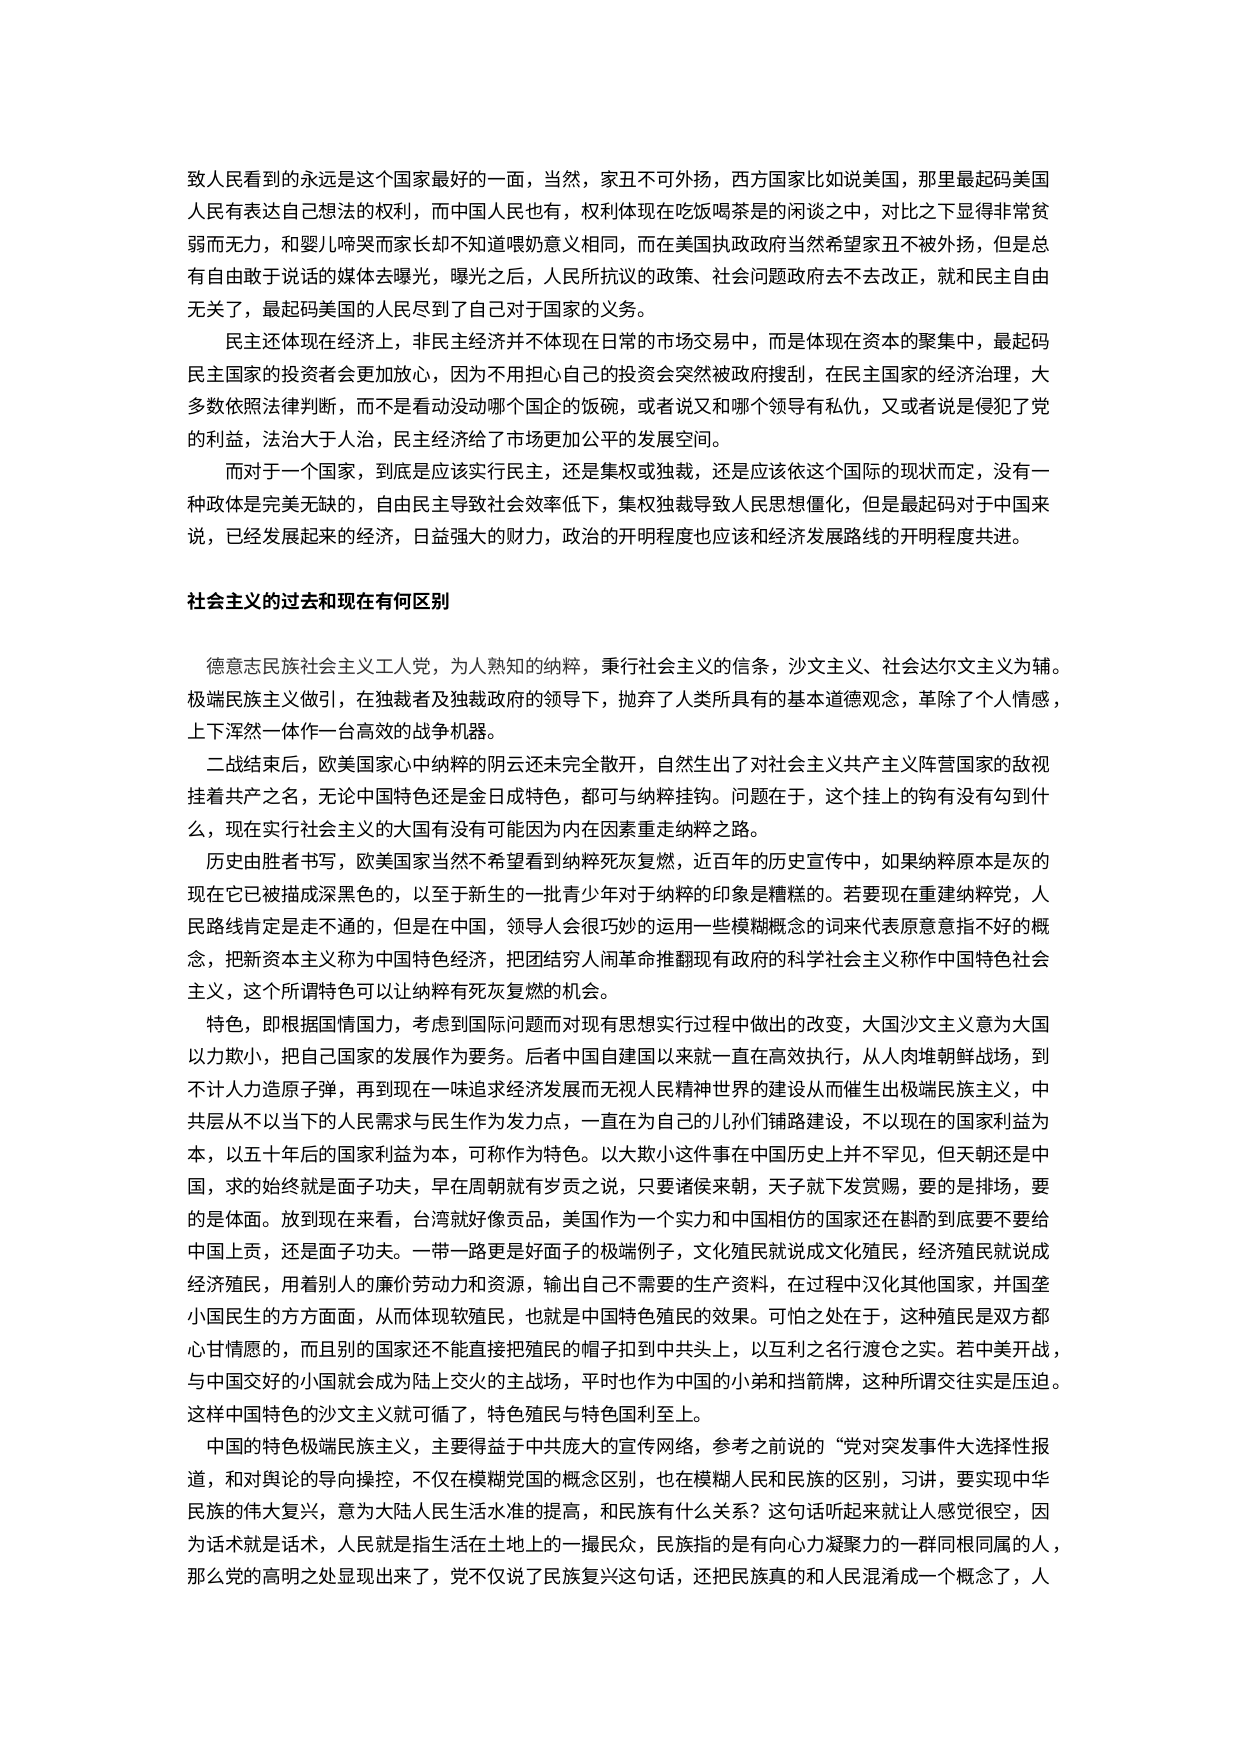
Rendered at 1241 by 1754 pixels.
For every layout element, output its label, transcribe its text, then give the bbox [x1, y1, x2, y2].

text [187, 1429, 1053, 1592]
text 历史由胜者书写，欧美国家当然不希望看到纳粹死灰复燃，近百年的历史宣传中，如果纳粹原本是灰的，现在它已被描成深黑色的，以至于新生的一批青少年对于纳粹的印象是糟糕的。若要现在重建纳粹党，人民路线肯定是走不通的，但是在中国，领导人会很巧妙的运用一些模糊概念的词来代表原意意指不好的概念，把新资本主义称为中国特色经济，把团结穷人闹革命推翻现有政府的科学社会主义称作中国特色社会主义，这个所谓特色可以让纳粹有死灰复燃的机会。 [187, 844, 1053, 1007]
text 而对于一个国家，到底是应该实行民主，还是集权或独裁，还是应该依这个国际的现状而定，没有一种政体是完美无缺的，自由民主导致社会效率低下，集权独裁导致人民思想僵化，但是最起码对于中国来说，已经发展起来的经济，日益强大的财力，政治的开明程度也应该和经济发展路线的开明程度共进。 [187, 454, 1053, 552]
text 民主还体现在经济上，非民主经济并不体现在日常的市场交易中，而是体现在资本的聚集中，最起码民主国家的投资者会更加放心，因为不用担心自己的投资会突然被政府搜刮，在民主国家的经济治理，大多数依照法律判断，而不是看动没动哪个国企的饭碗，或者说又和哪个领导有私仇，又或者说是侵犯了党的利益，法治大于人治，民主经济给了市场更加公平的发展空间。 [187, 324, 1053, 454]
text 二战结束后，欧美国家心中纳粹的阴云还未完全散开，自然生出了对社会主义共产主义阵营国家的敌视，挂着共产之名，无论中国特色还是金日成特色，都可与纳粹挂钩。问题在于，这个挂上的钩有没有勾到什么，现在实行社会主义的大国有没有可能因为内在因素重走纳粹之路。 [187, 747, 1053, 844]
text 社会主义的过去和现在有何区别 [187, 584, 1053, 617]
text 特色，即根据国情国力，考虑到国际问题而对现有思想实行过程中做出的改变，大国沙文主义意为大国以力欺小，把自己国家的发展作为要务。后者中国自建国以来就一直在高效执行，从人肉堆朝鲜战场，到不计人力造原子弹，再到现在一味追求经济发展而无视人民精神世界的建设从而催生出极端民族主义，中共层从不以当下的人民需求与民生作为发力点，一直在为自己的儿孙们铺路建设，不以现在的国家利益为本，以五十年后的国家利益为本，可称作为特色。以大欺小这件事在中国历史上并不罕见，但天朝还是中国，求的始终就是面子功夫，早在周朝就有岁贡之说，只要诸侯来朝，天子就下发赏赐，要的是排场，要的是体面。放到现在来看，台湾就好像贡品，美国作为一个实力和中国相仿的国家还在斟酌到底要不要给中国上贡，还是面子功夫。一带一路更是好面子的极端例子，文化殖民就说成文化殖民，经济殖民就说成经济殖民，用着别人的廉价劳动力和资源，输出自己不需要的生产资料，在过程中汉化其他国家，并国垄小国民生的方方面面，从而体现软殖民，也就是中国特色殖民的效果。可怕之处在于，这种殖民是双方都心甘情愿的，而且别的国家还不能直接把殖民的帽子扣到中共头上，以互利之名行渡仓之实。若中美开战，与中国交好的小国就会成为陆上交火的主战场，平时也作为中国的小弟和挡箭牌，这种所谓交往实是压迫。这样中国特色的沙文主义就可循了，特色殖民与特色国利至上。 [187, 1007, 1053, 1429]
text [187, 162, 1053, 324]
text 德意志民族社会主义工人党，为人熟知的纳粹，秉行社会主义的信条，沙文主义、社会达尔文主义为辅。极端民族主义做引，在独裁者及独裁政府的领导下，抛弃了人类所具有的基本道德观念，革除了个人情感，上下浑然一体作一台高效的战争机器。 [187, 649, 1053, 747]
